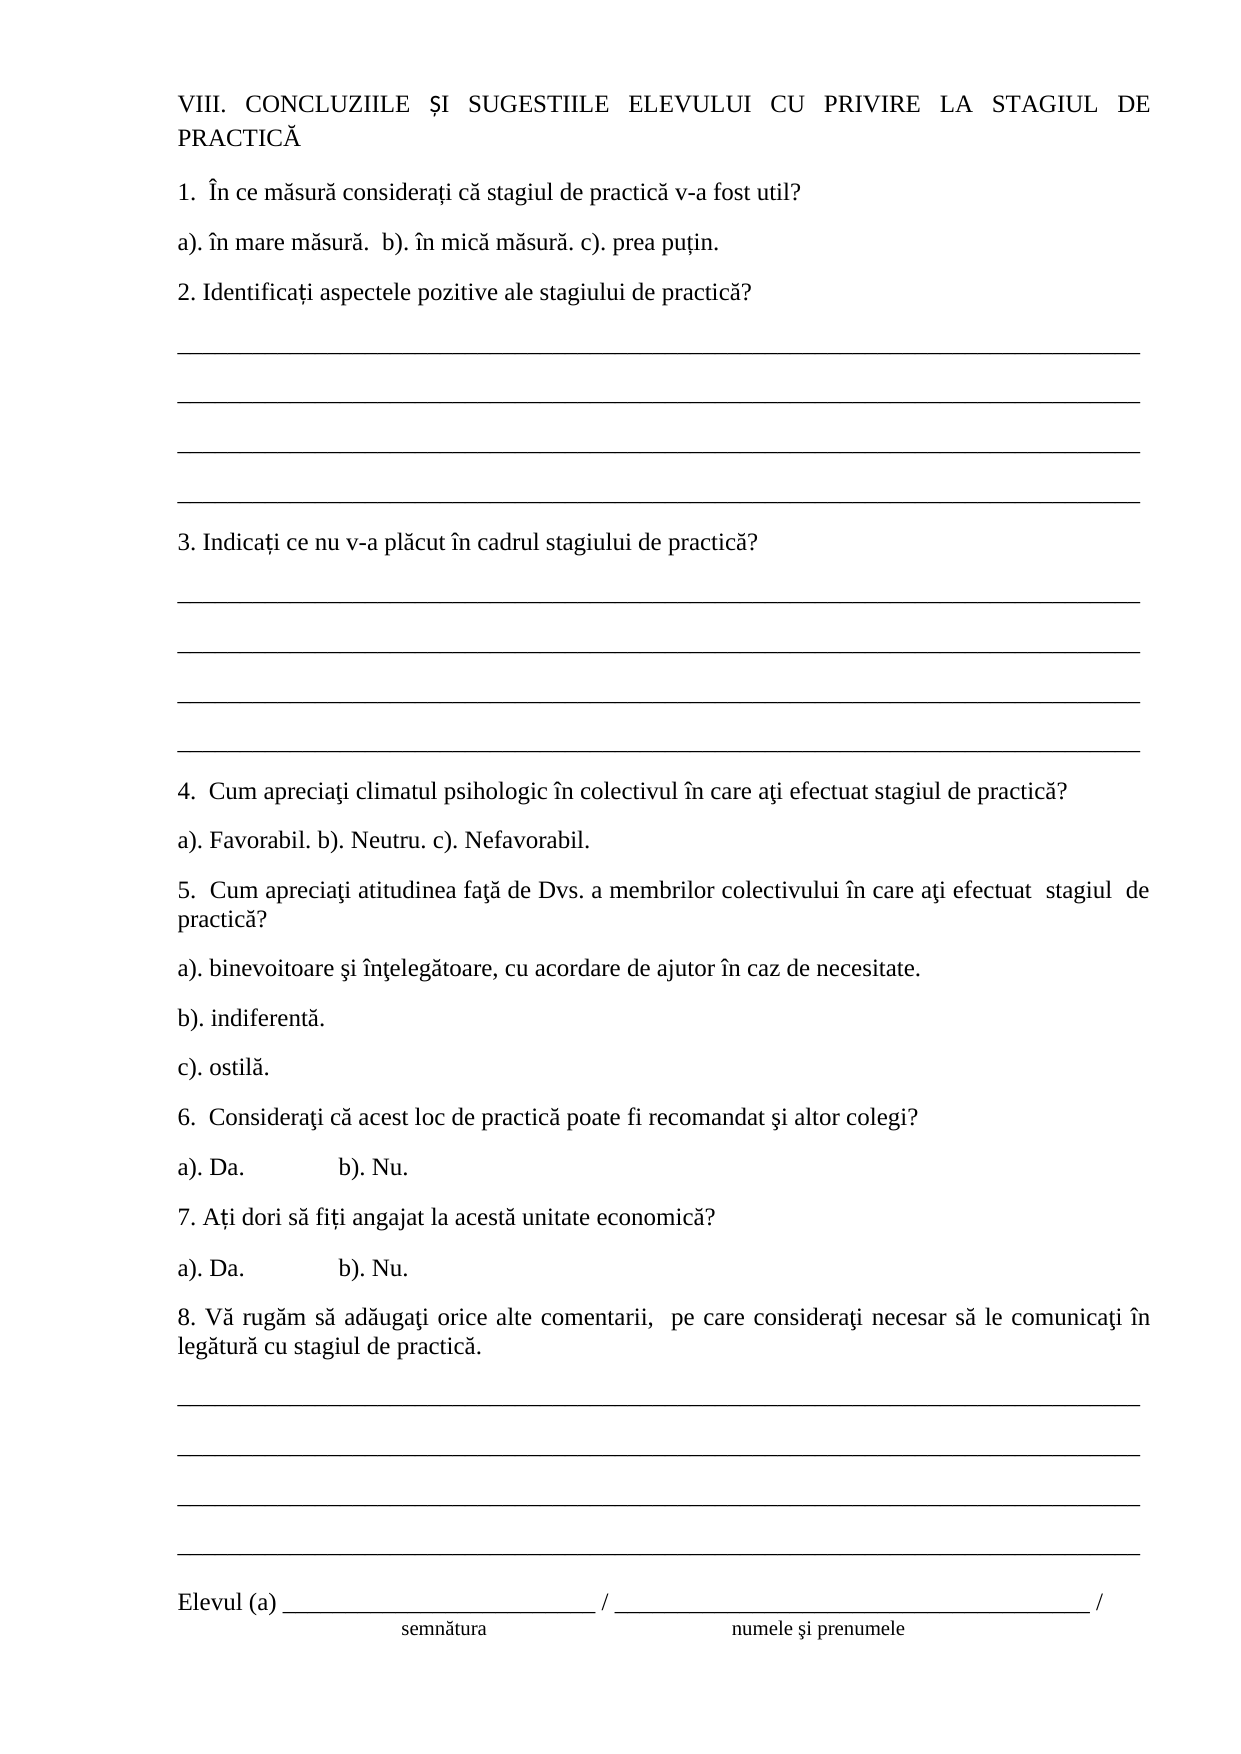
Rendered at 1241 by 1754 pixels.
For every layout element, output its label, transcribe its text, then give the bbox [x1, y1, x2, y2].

text _____________________________________________________________________________ [177, 328, 1152, 357]
text 1. În ce măsură considerați că stagiul de practică v-a fost util? [177, 177, 1152, 206]
text 7. Ați dori să fiți angajat la acestă unitate economică? [177, 1201, 1152, 1232]
text 8. Vă rugăm să adăugaţi orice alte comentarii, pe care consideraţi necesar să le comunicaţi în legătură cu stagiul de practică. [177, 1302, 1152, 1360]
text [177, 1529, 1152, 1558]
text a). Da. b). Nu. [177, 1253, 1152, 1281]
text _____________________________________________________________________________ [177, 577, 1152, 606]
text semnătura numele şi prenumele [177, 1616, 1152, 1639]
text _____________________________________________________________________________ [177, 677, 1152, 705]
text 6. Consideraţi că acest loc de practică poate fi recomandat şi altor colegi? [177, 1102, 1152, 1131]
text a). Favorabil. b). Neutru. c). Nefavorabil. [177, 825, 1152, 854]
text _____________________________________________________________________________ [177, 1381, 1152, 1409]
text a). Da. b). Nu. [177, 1152, 1152, 1180]
text a). în mare măsură. b). în mică măsură. c). prea puțin. [177, 227, 1152, 256]
text 2. Identificați aspectele pozitive ale stagiului de practică? [177, 276, 1152, 307]
text _____________________________________________________________________________ [177, 377, 1152, 406]
text VIII. CONCLUZIILE ȘI SUGESTIILE ELEVULUI CU PRIVIRE LA STAGIUL DE PRACTICĂ [177, 89, 1152, 152]
text b). indiferentă. [177, 1003, 1152, 1032]
text _____________________________________________________________________________ [177, 627, 1152, 656]
text a). binevoitoare şi înţelegătoare, cu acordare de ajutor în caz de necesitate. [177, 953, 1152, 982]
text Elevul (a) _________________________ / ______________________________________ / [177, 1587, 1152, 1616]
text c). ostilă. [177, 1052, 1152, 1081]
text 4. Cum apreciaţi climatul psihologic în colectivul în care aţi efectuat stagiul de practică? [177, 776, 1152, 804]
text _____________________________________________________________________________ [177, 477, 1152, 505]
text _____________________________________________________________________________ [177, 1480, 1152, 1508]
text _____________________________________________________________________________ [177, 1430, 1152, 1459]
text _____________________________________________________________________________ [177, 427, 1152, 456]
text 5. Cum apreciaţi atitudinea faţă de Dvs. a membrilor colectivului în care aţi efectuat stagiul de practică? [177, 875, 1152, 932]
text _____________________________________________________________________________ [177, 726, 1152, 755]
text 3. Indicați ce nu v-a plăcut în cadrul stagiului de practică? [177, 526, 1152, 557]
